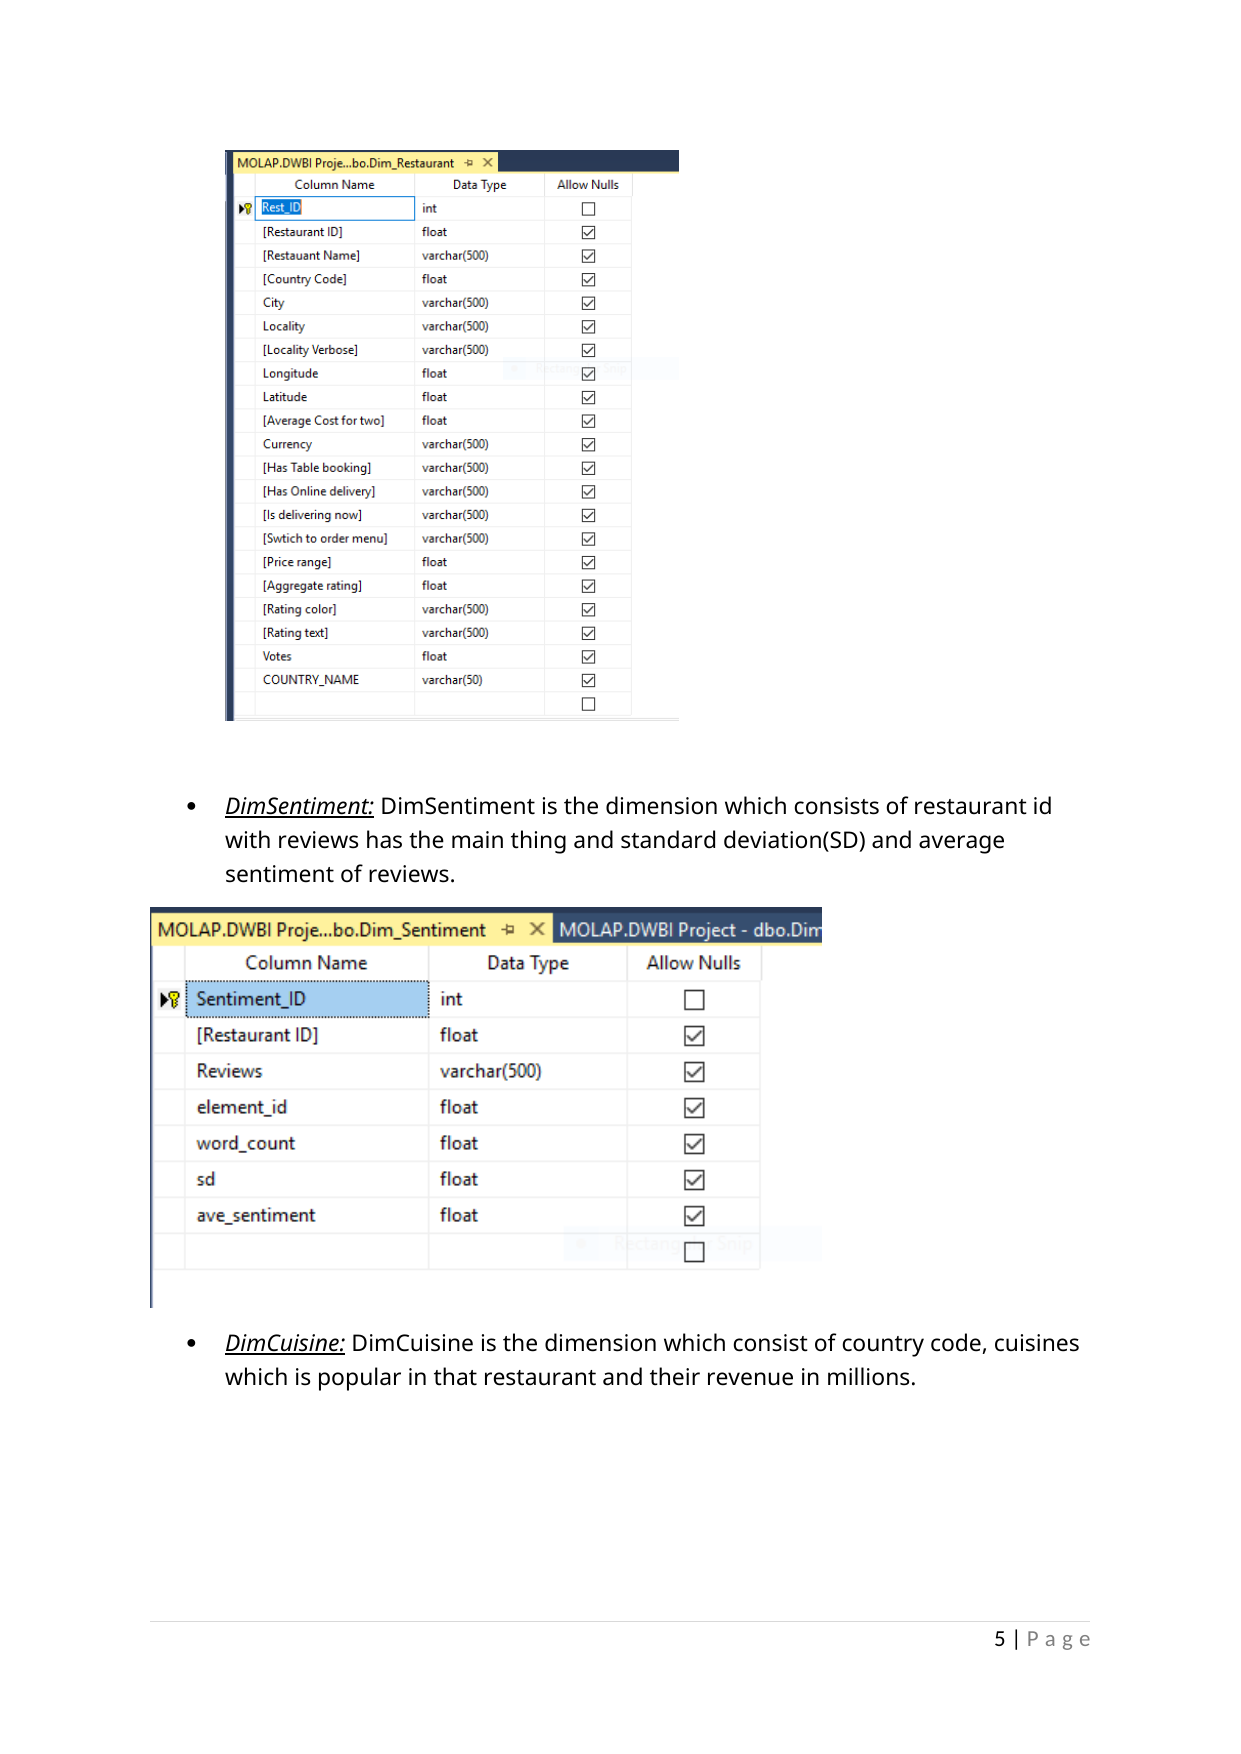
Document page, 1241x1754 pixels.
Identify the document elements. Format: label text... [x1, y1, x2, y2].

list DimSentiment: DimSentiment is the dimension which consists of restaurant id with reviews has the main thing and standard deviation(SD) and average sentiment of reviews. [187, 790, 1090, 889]
list DimCuisine: DimCuisine is the dimension which consist of country code, cuisines which is popular in that restaurant and their revenue in millions. [187, 1327, 1090, 1392]
picture [225, 150, 679, 721]
picture [150, 907, 822, 1308]
